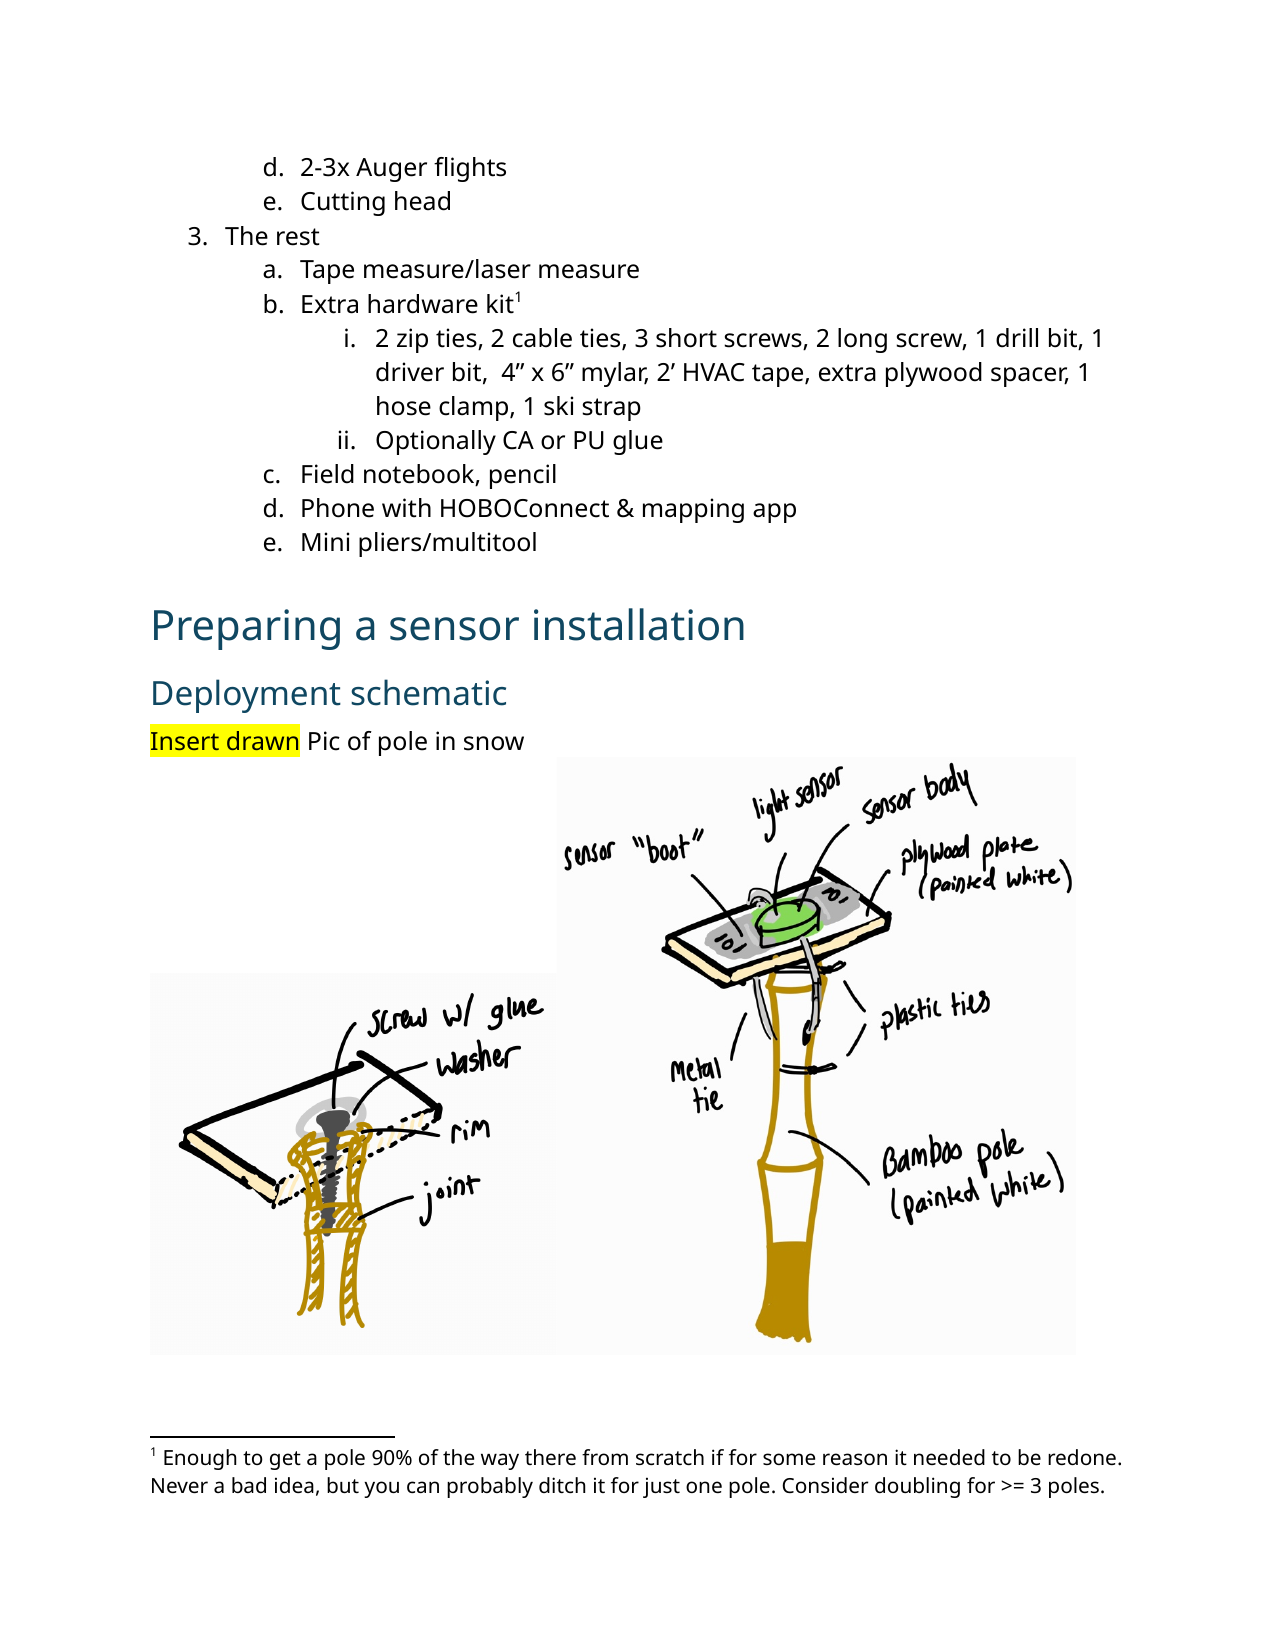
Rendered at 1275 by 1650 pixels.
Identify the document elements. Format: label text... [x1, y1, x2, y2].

list Phone with HOBOConnect & mapping app [262, 491, 1125, 525]
list The rest [187, 218, 1125, 252]
list Extra hardware kit [262, 286, 1125, 320]
list Field notebook, pencil [262, 457, 1125, 491]
text Insert drawn Pic of pole in snow [150, 723, 1125, 757]
list Tape measure/laser measure [262, 252, 1125, 286]
subtitle Preparing a sensor installation [150, 596, 1125, 653]
list Mini pliers/multitool [262, 525, 1125, 559]
picture [150, 757, 1077, 1355]
list 2-3x Auger flights [262, 150, 1125, 184]
subtitle Deployment schematic [150, 670, 1125, 715]
list 2 zip ties, 2 cable ties, 3 short screws, 2 long screw, 1 drill bit, 1 driver bit, 4” x 6” mylar, 2’ HVAC tape, extra plywood spacer, 1 hose clamp, 1 ski strap [356, 320, 1125, 422]
list Optionally CA or PU glue [356, 422, 1125, 457]
list Cutting head [262, 184, 1125, 218]
